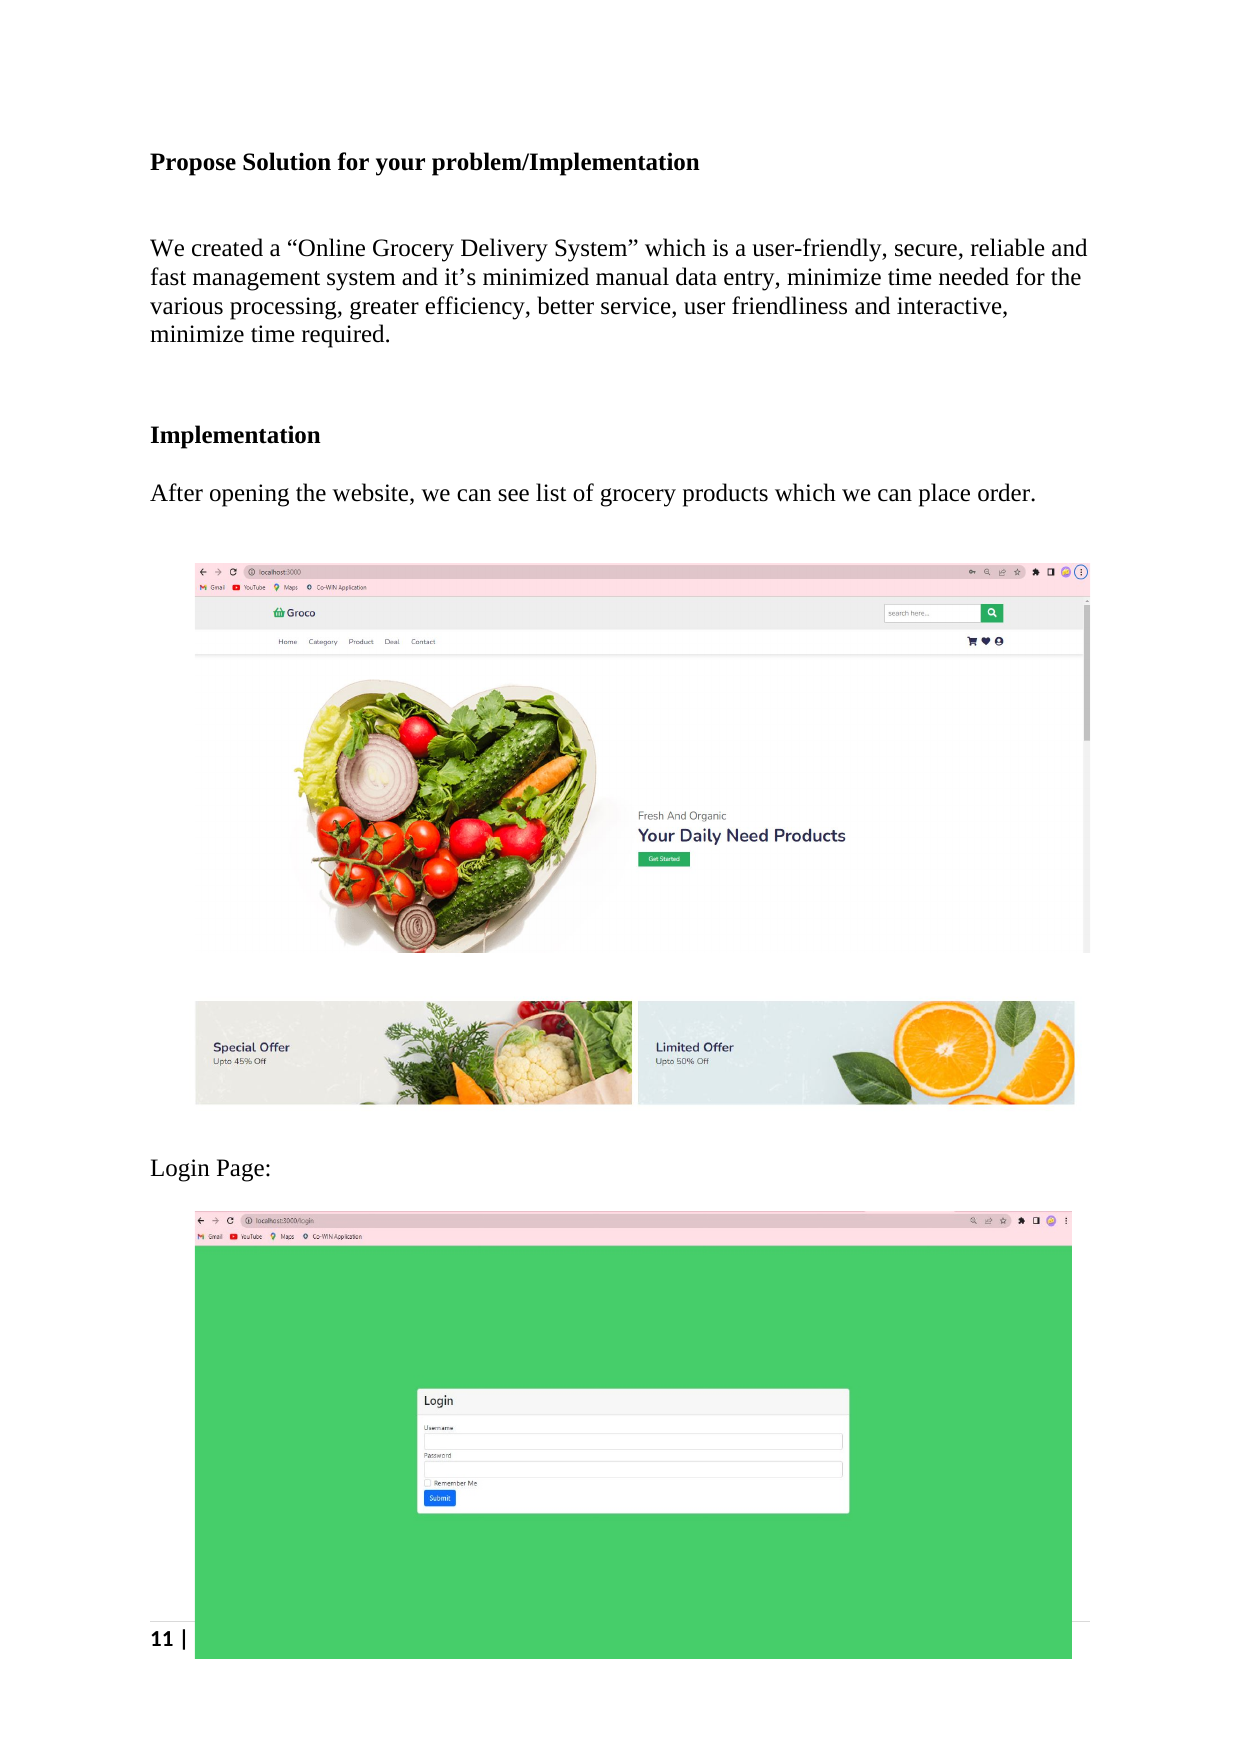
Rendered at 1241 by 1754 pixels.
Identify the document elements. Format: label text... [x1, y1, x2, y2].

text Login Page: [150, 1153, 1090, 1182]
text Propose Solution for your problem/Implementation [150, 147, 1090, 176]
text Implementation [150, 420, 1090, 449]
text We created a “Online Grocery Delivery System” which is a user-friendly, secure, reliable and fast management system and it’s minimized manual data entry, minimize time needed for the various processing, greater efficiency, better service, user friendliness and interactive, minimize time required. [150, 233, 1090, 348]
picture [153, 563, 1124, 1125]
text After opening the website, we can see list of grocery products which we can place order. [150, 478, 1090, 506]
picture [194, 1211, 1072, 1659]
